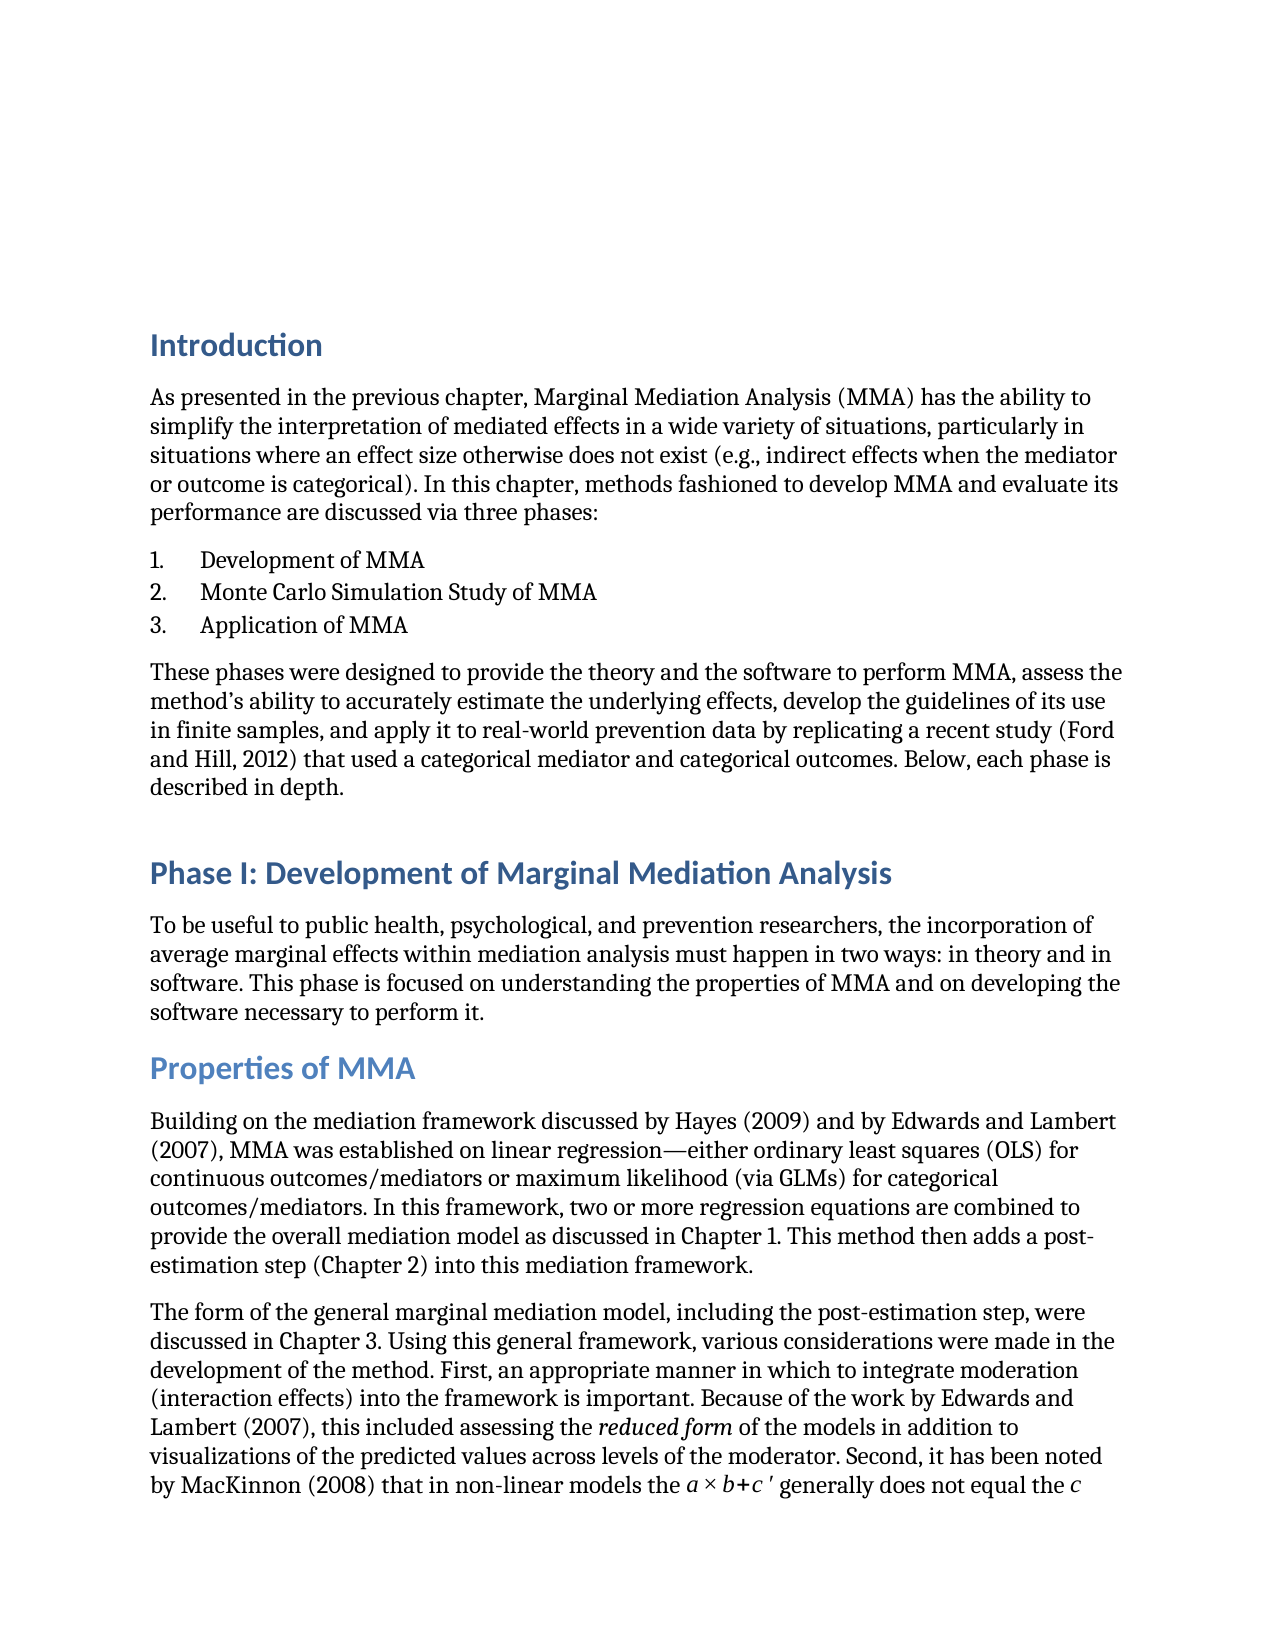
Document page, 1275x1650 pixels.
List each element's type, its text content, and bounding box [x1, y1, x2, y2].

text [150, 1298, 1125, 1499]
subtitle Properties of MMA [150, 1047, 1125, 1088]
text As presented in the previous chapter, Marginal Mediation Analysis (MMA) has the ability to simplify the interpretation of mediated effects in a wide variety of situations, particularly in situations where an effect size otherwise does not exist (e.g., indirect effects when the mediator or outcome is categorical). In this chapter, methods fashioned to develop MMA and evaluate its performance are discussed via three phases: [150, 383, 1125, 527]
text Building on the mediation framework discussed by Hayes (2009) and by Edwards and Lambert (2007), MMA was established on linear regression—either ordinary least squares (OLS) for continuous outcomes/mediators or maximum likelihood (via GLMs) for categorical outcomes/mediators. In this framework, two or more regression equations are combined to provide the overall mediation model as discussed in Chapter 1. This method then adds a post-estimation step (Chapter 2) into this mediation framework. [150, 1107, 1125, 1279]
list Monte Carlo Simulation Study of MMA [150, 578, 1125, 607]
list Development of MMA [150, 546, 1125, 574]
subtitle Introduction [150, 324, 1125, 364]
list Application of MMA [150, 611, 1125, 639]
text These phases were designed to provide the theory and the software to perform MMA, assess the method’s ability to accurately estimate the underlying effects, develop the guidelines of its use in finite samples, and apply it to real-world prevention data by replicating a recent study (Ford and Hill, 2012) that used a categorical mediator and categorical outcomes. Below, each phase is described in depth. [150, 658, 1125, 802]
text To be useful to public health, psychological, and prevention researchers, the incorporation of average marginal effects within mediation analysis must happen in two ways: in theory and in software. This phase is focused on understanding the properties of MMA and on developing the software necessary to perform it. [150, 911, 1125, 1026]
subtitle Phase I: Development of Marginal Mediation Analysis [150, 852, 1125, 893]
